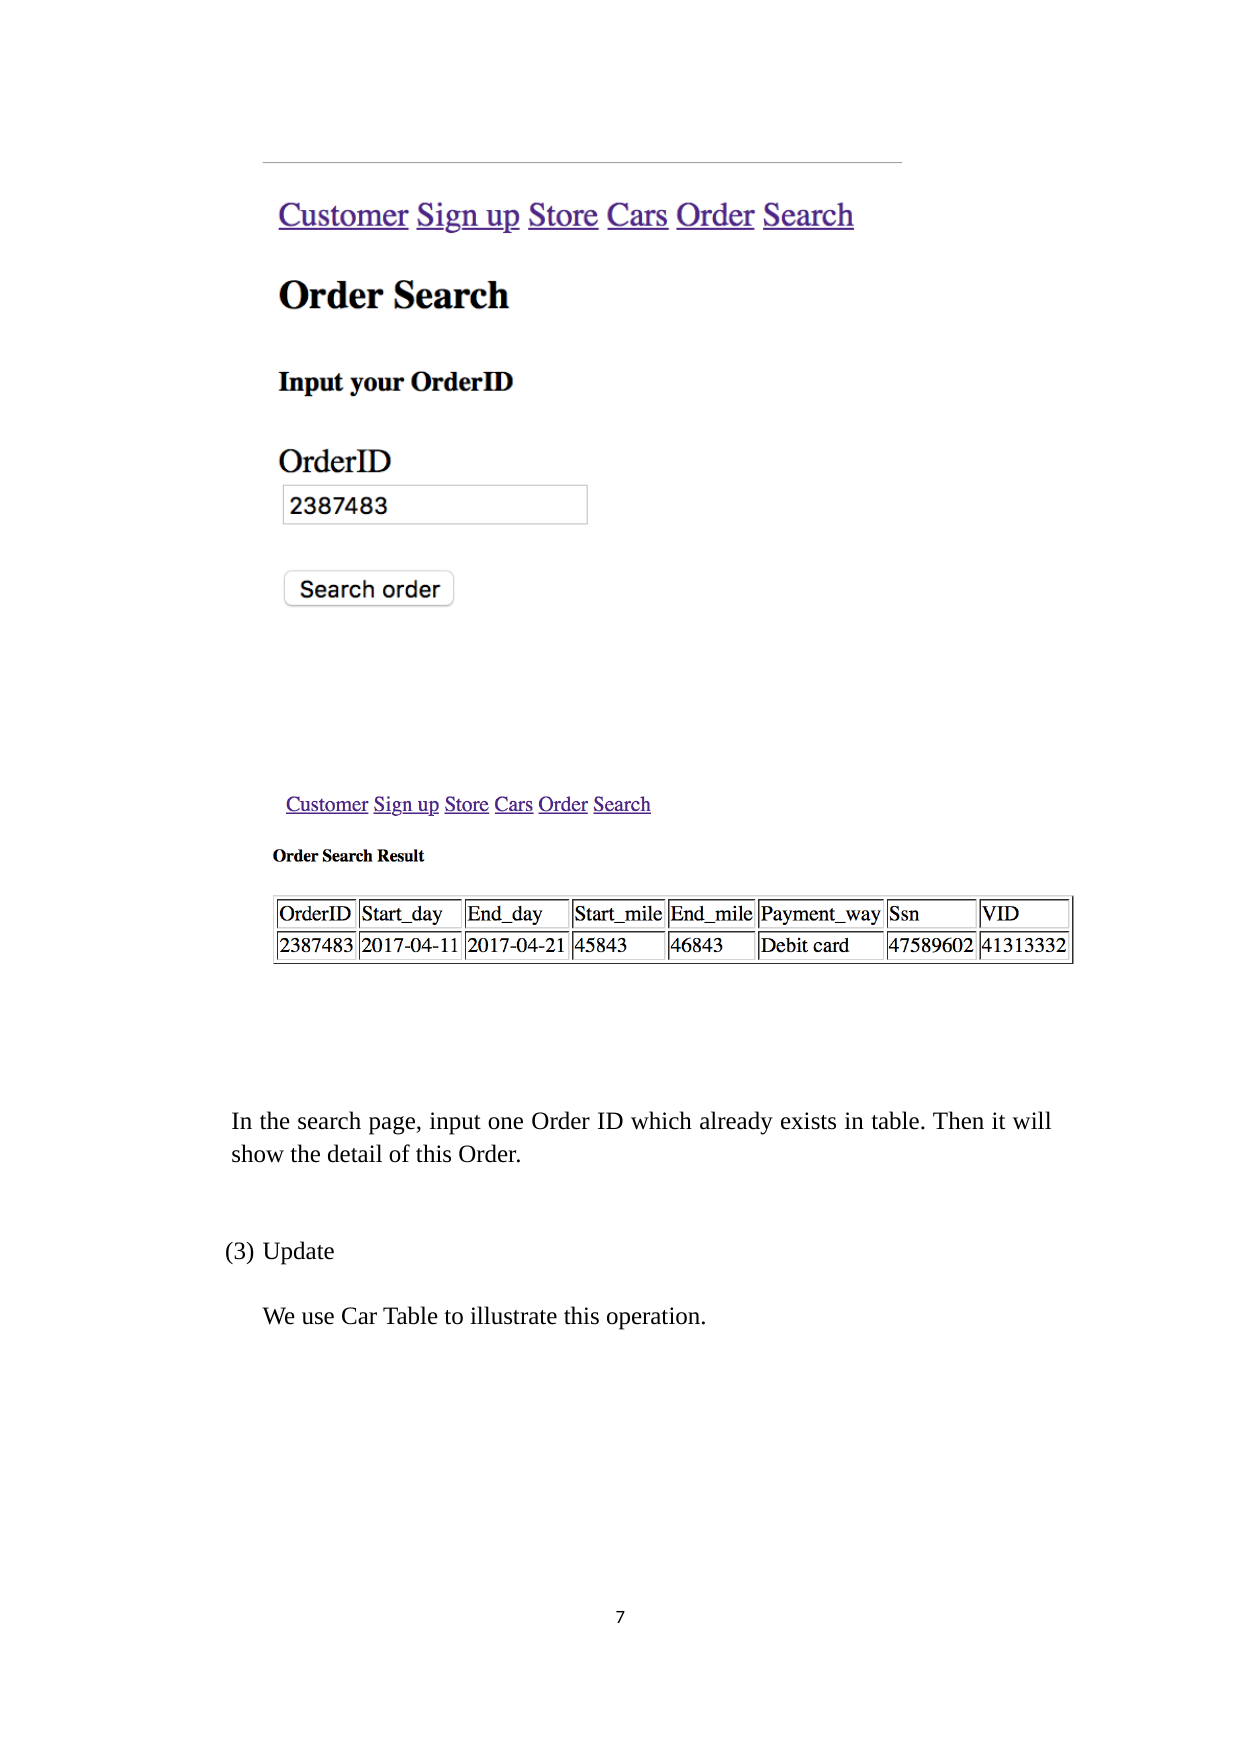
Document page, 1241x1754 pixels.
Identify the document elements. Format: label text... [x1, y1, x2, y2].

text In the search page, input one Order ID which already exists in table. Then it will show the detail of this Order. [231, 1104, 1053, 1169]
list We use Car Table to illustrate this operation. [262, 1299, 1053, 1332]
list Update [225, 1234, 1053, 1267]
picture [262, 162, 903, 773]
picture [262, 779, 1128, 1048]
